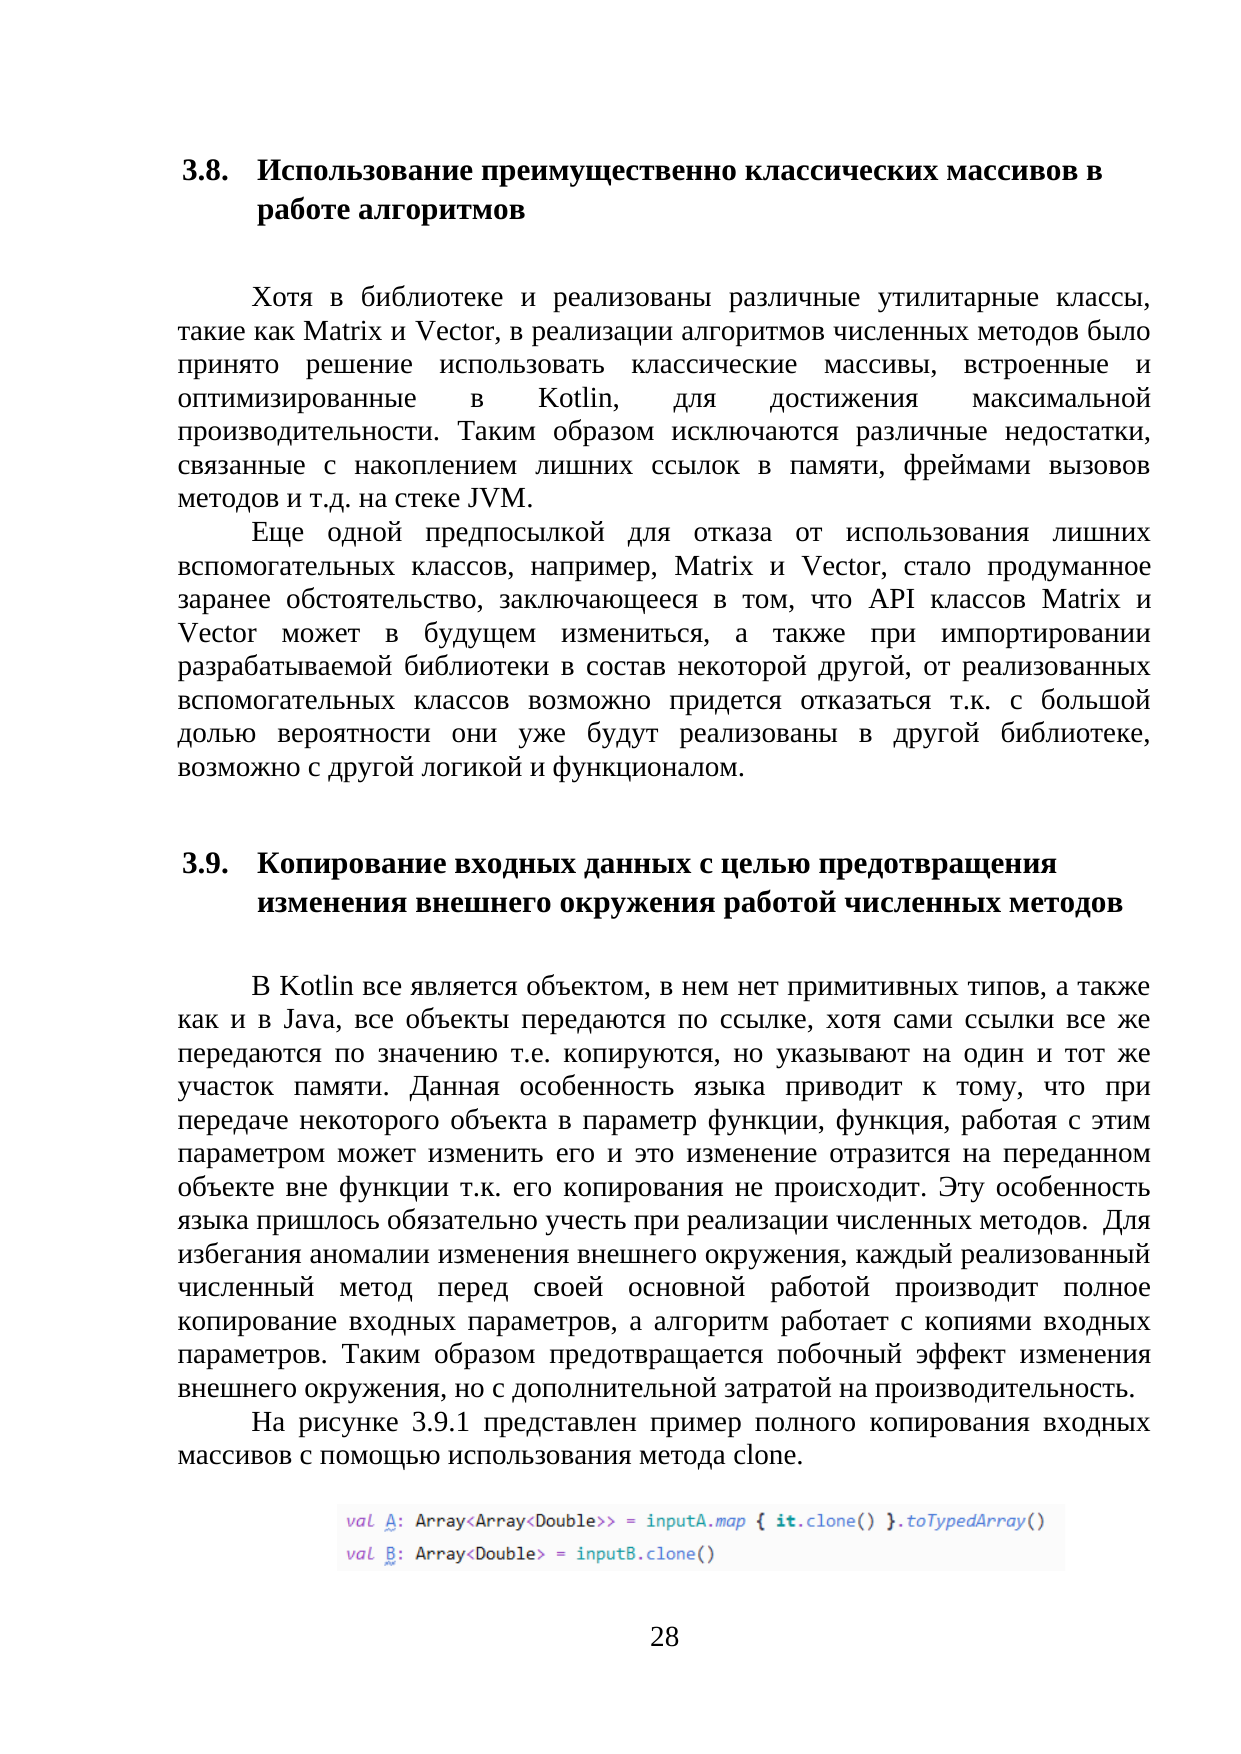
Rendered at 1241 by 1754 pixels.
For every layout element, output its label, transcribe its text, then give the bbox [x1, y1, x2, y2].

list Копирование входных данных с целью предотвращения изменения внешнего окружения работой численных методов [182, 845, 1152, 919]
text Хотя в библиотеке и реализованы различные утилитарные классы, такие как Matrix и Vector, в реализации алгоритмов численных методов было принято решение использовать классические массивы, встроенные и оптимизированные в Kotlin, для достижения максимальной производительности. Таким образом исключаются различные недостатки, связанные с накоплением лишних ссылок в памяти, фреймами вызовов методов и т.д. на стеке JVM. [177, 279, 1152, 514]
list Использование преимущественно классических массивов в работе алгоритмов [182, 152, 1152, 226]
picture [337, 1504, 1066, 1571]
text На рисунке 3.9.1 представлен пример полного копирования входных массивов с помощью использования метода clone. [177, 1404, 1152, 1471]
text Еще одной предпосылкой для отказа от использования лишних вспомогательных классов, например, Matrix и Vector, стало продуманное заранее обстоятельство, заключающееся в том, что API классов Matrix и Vector может в будущем измениться, а также при импортировании разрабатываемой библиотеки в состав некоторой другой, от реализованных вспомогательных классов возможно придется отказаться т.к. с большой долью вероятности они уже будут реализованы в другой библиотеке, возможно с другой логикой и функционалом. [177, 514, 1152, 782]
text В Kotlin все является объектом, в нем нет примитивных типов, а также как и в Java, все объекты передаются по ссылке, хотя сами ссылки все же передаются по значению т.е. копируются, но указывают на один и тот же участок памяти. Данная особенность языка приводит к тому, что при передаче некоторого объекта в параметр функции, функция, работая с этим параметром может изменить его и это изменение отразится на переданном объекте вне функции т.к. его копирования не происходит. Эту особенность языка пришлось обязательно учесть при реализации численных методов. Для избегания аномалии изменения внешнего окружения, каждый реализованный численный метод перед своей основной работой производит полное копирование входных параметров, а алгоритм работает с копиями входных параметров. Таким образом предотвращается побочный эффект изменения внешнего окружения, но с дополнительной затратой на производительность. [177, 968, 1152, 1404]
